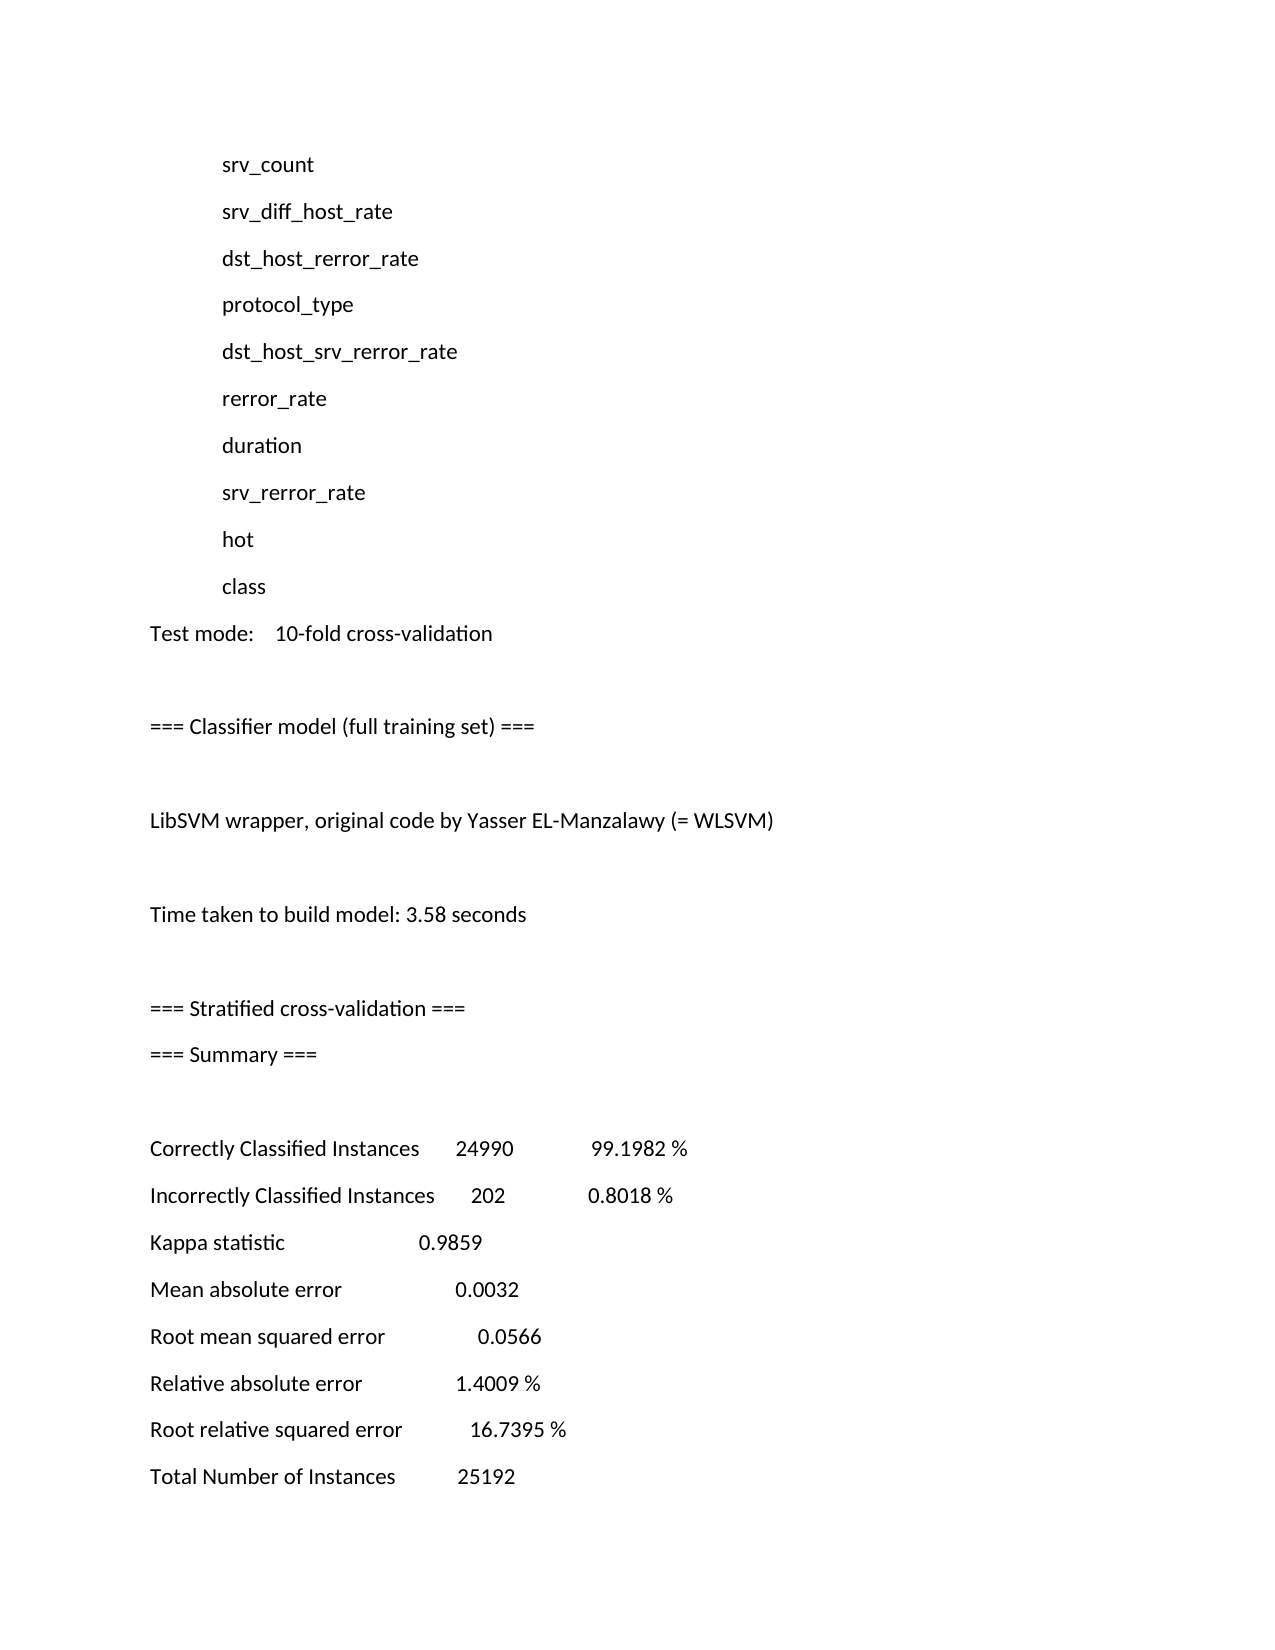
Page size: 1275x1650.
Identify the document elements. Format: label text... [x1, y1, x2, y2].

text === Stratified cross-validation === [150, 994, 1125, 1022]
text Total Number of Instances 25192 [150, 1462, 1125, 1491]
text dst_host_srv_rerror_rate [150, 337, 1125, 366]
text srv_rerror_rate [150, 478, 1125, 506]
text Correctly Classified Instances 24990 99.1982 % [150, 1134, 1125, 1162]
text dst_host_rerror_rate [150, 244, 1125, 272]
text hot [150, 525, 1125, 553]
text srv_diff_host_rate [150, 197, 1125, 225]
text rerror_rate [150, 384, 1125, 412]
text LibSVM wrapper, original code by Yasser EL-Manzalawy (= WLSVM) [150, 806, 1125, 834]
text === Summary === [150, 1041, 1125, 1069]
text class [150, 572, 1125, 600]
text Test mode: 10-fold cross-validation [150, 619, 1125, 647]
text srv_count [150, 150, 1125, 178]
text Incorrectly Classified Instances 202 0.8018 % [150, 1181, 1125, 1209]
text duration [150, 431, 1125, 459]
text Root mean squared error 0.0566 [150, 1322, 1125, 1350]
text Kappa statistic 0.9859 [150, 1228, 1125, 1256]
text protocol_type [150, 291, 1125, 319]
text Mean absolute error 0.0032 [150, 1275, 1125, 1303]
text Time taken to build model: 3.58 seconds [150, 900, 1125, 928]
text === Classifier model (full training set) === [150, 712, 1125, 741]
text Root relative squared error 16.7395 % [150, 1416, 1125, 1444]
text Relative absolute error 1.4009 % [150, 1369, 1125, 1397]
